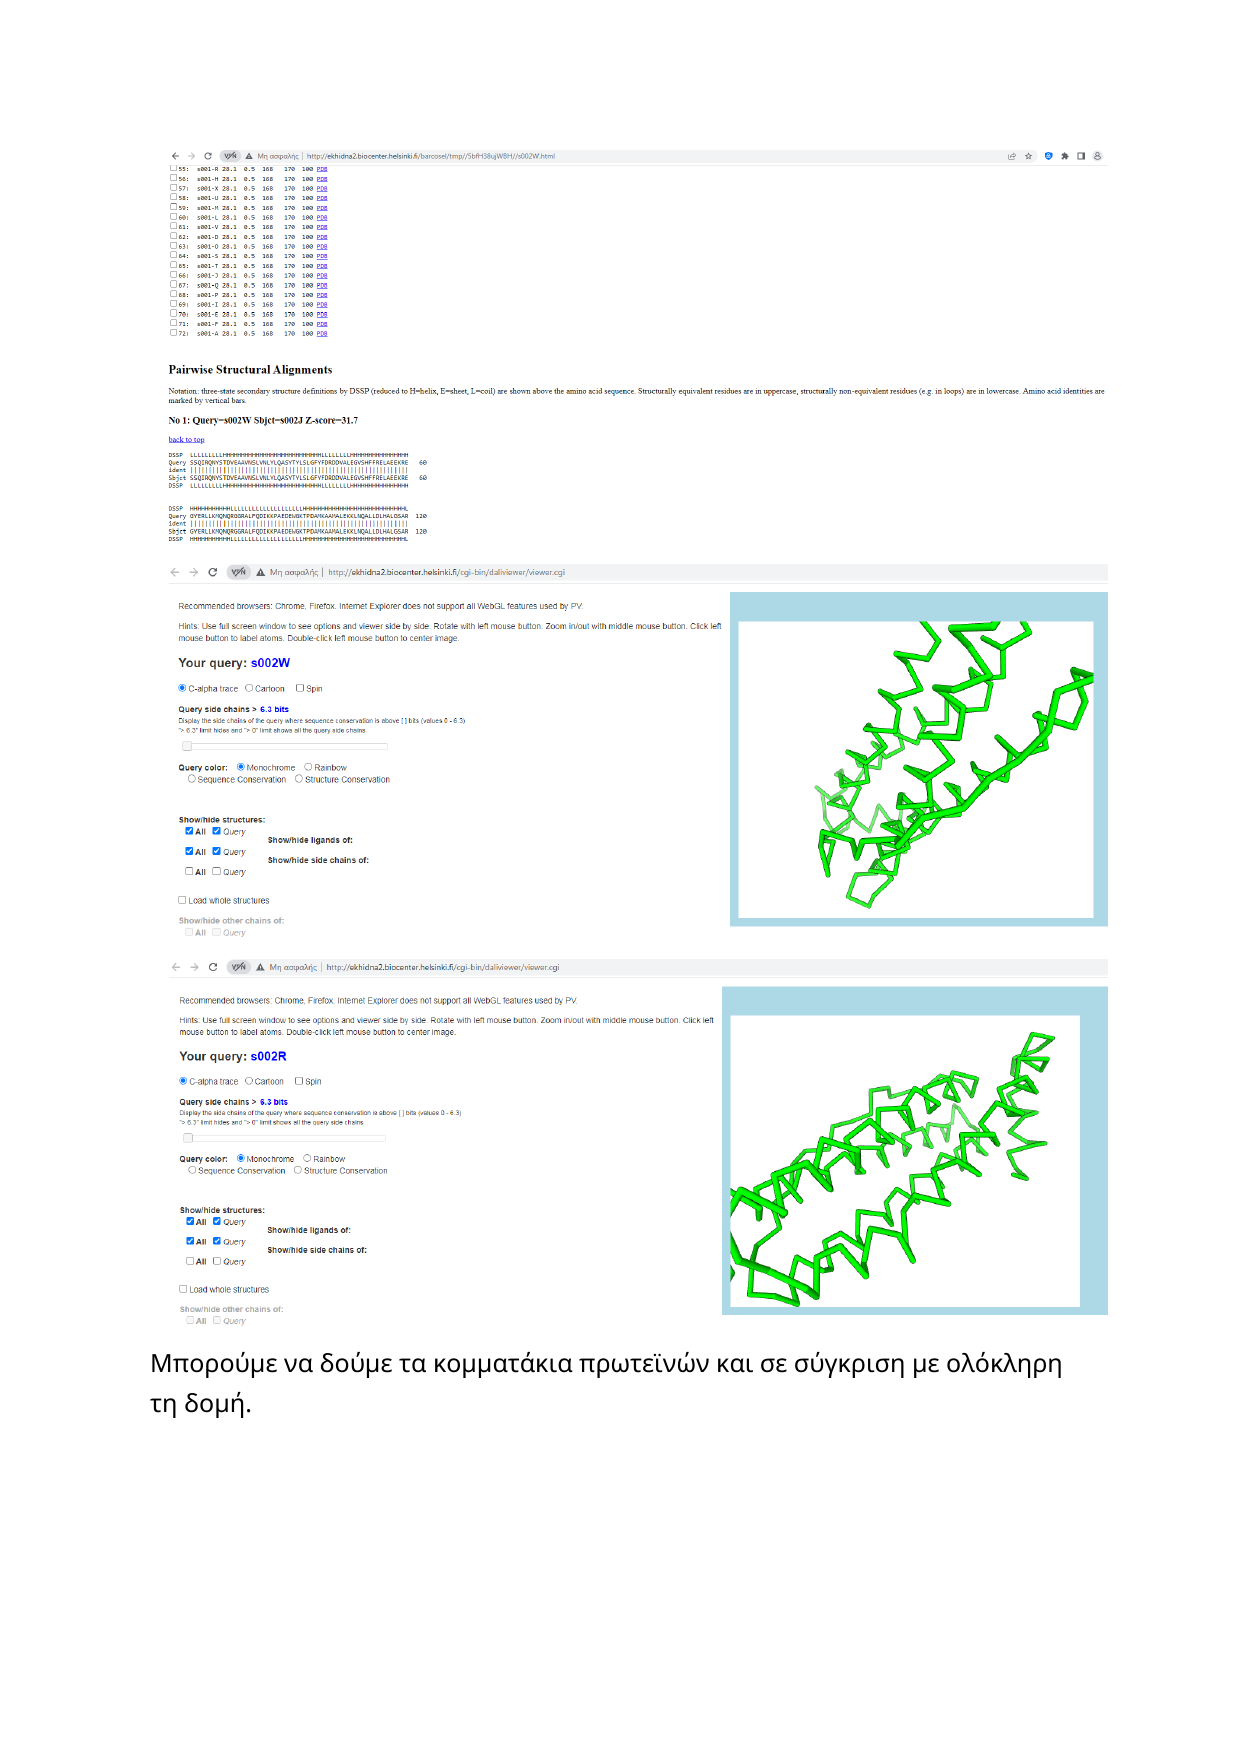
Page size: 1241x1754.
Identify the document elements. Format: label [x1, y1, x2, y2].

text [150, 150, 1090, 1419]
